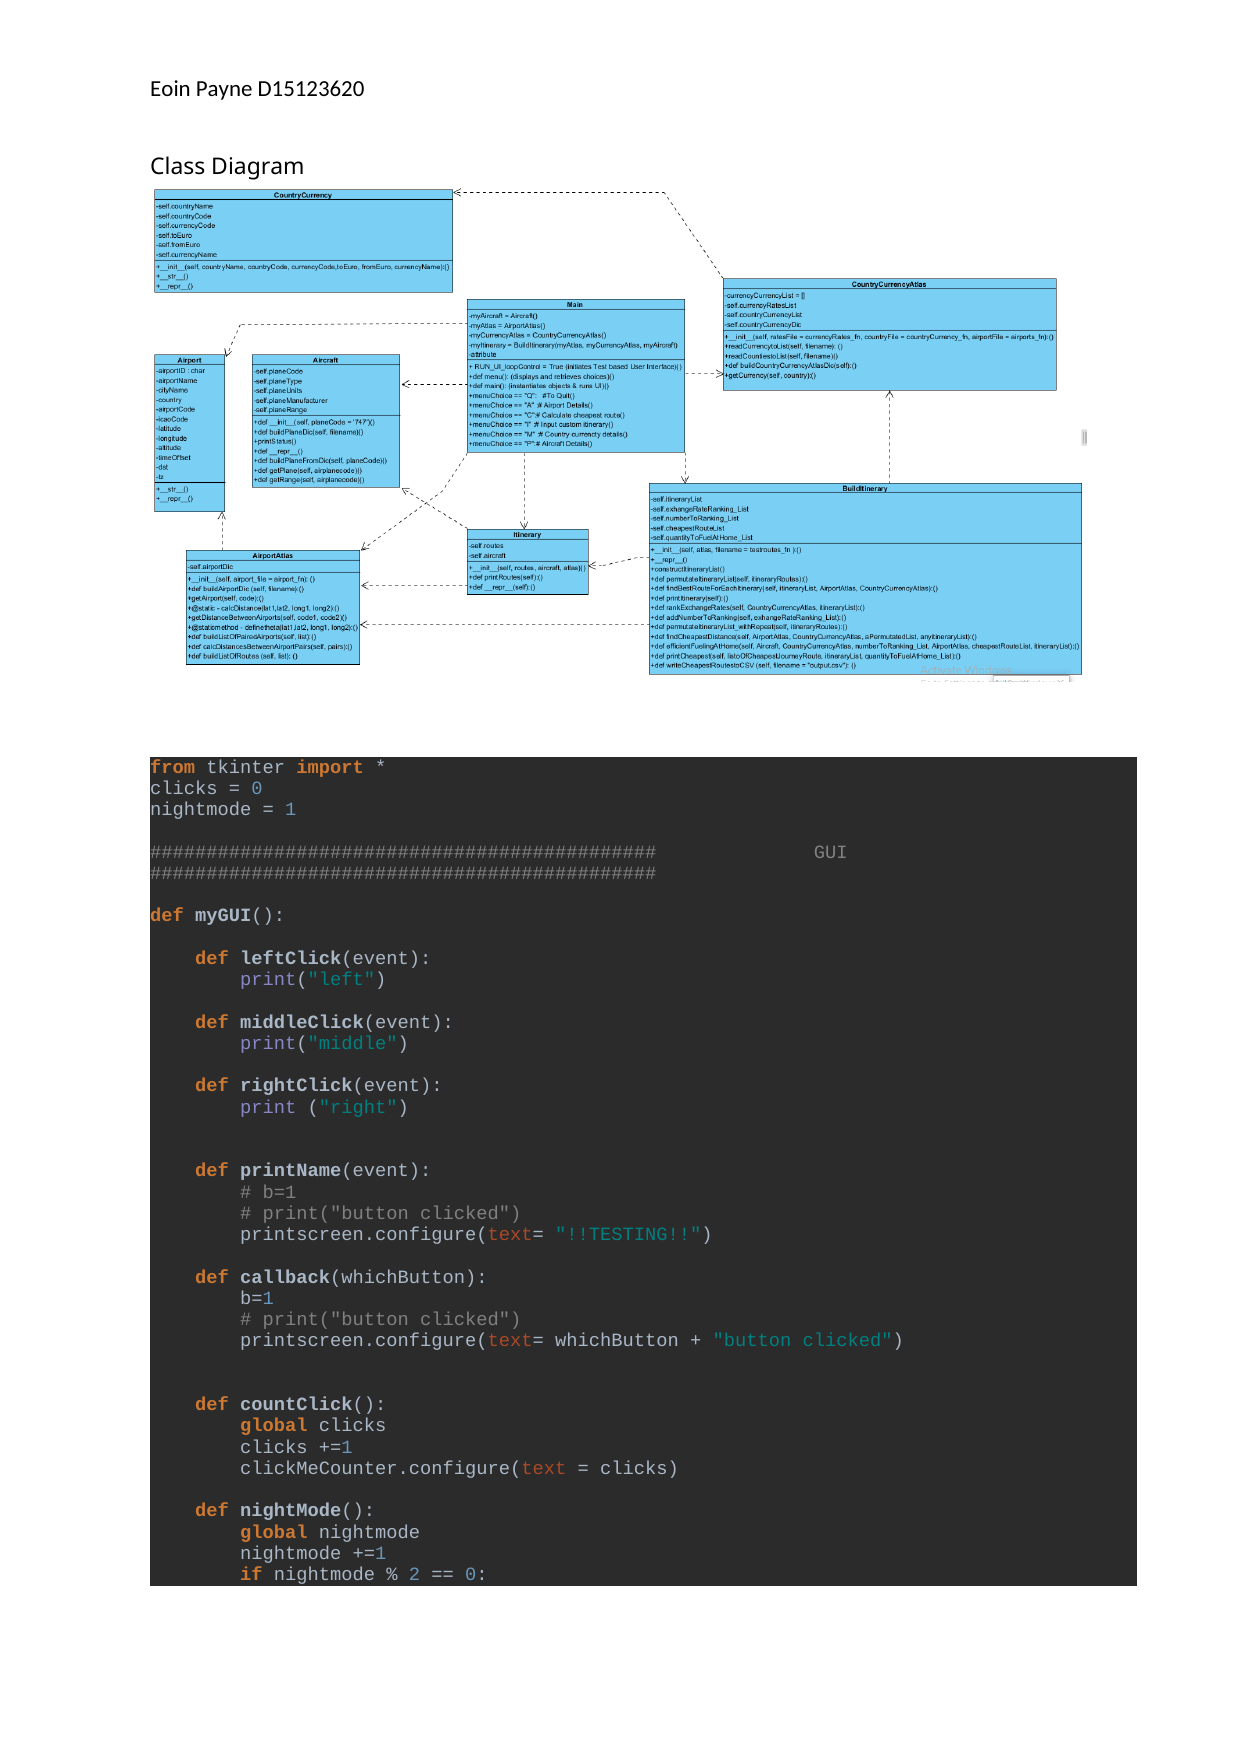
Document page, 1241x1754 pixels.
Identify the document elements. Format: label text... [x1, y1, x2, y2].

picture [150, 185, 1088, 682]
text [150, 757, 1137, 1586]
text Class Diagram [150, 150, 1137, 181]
